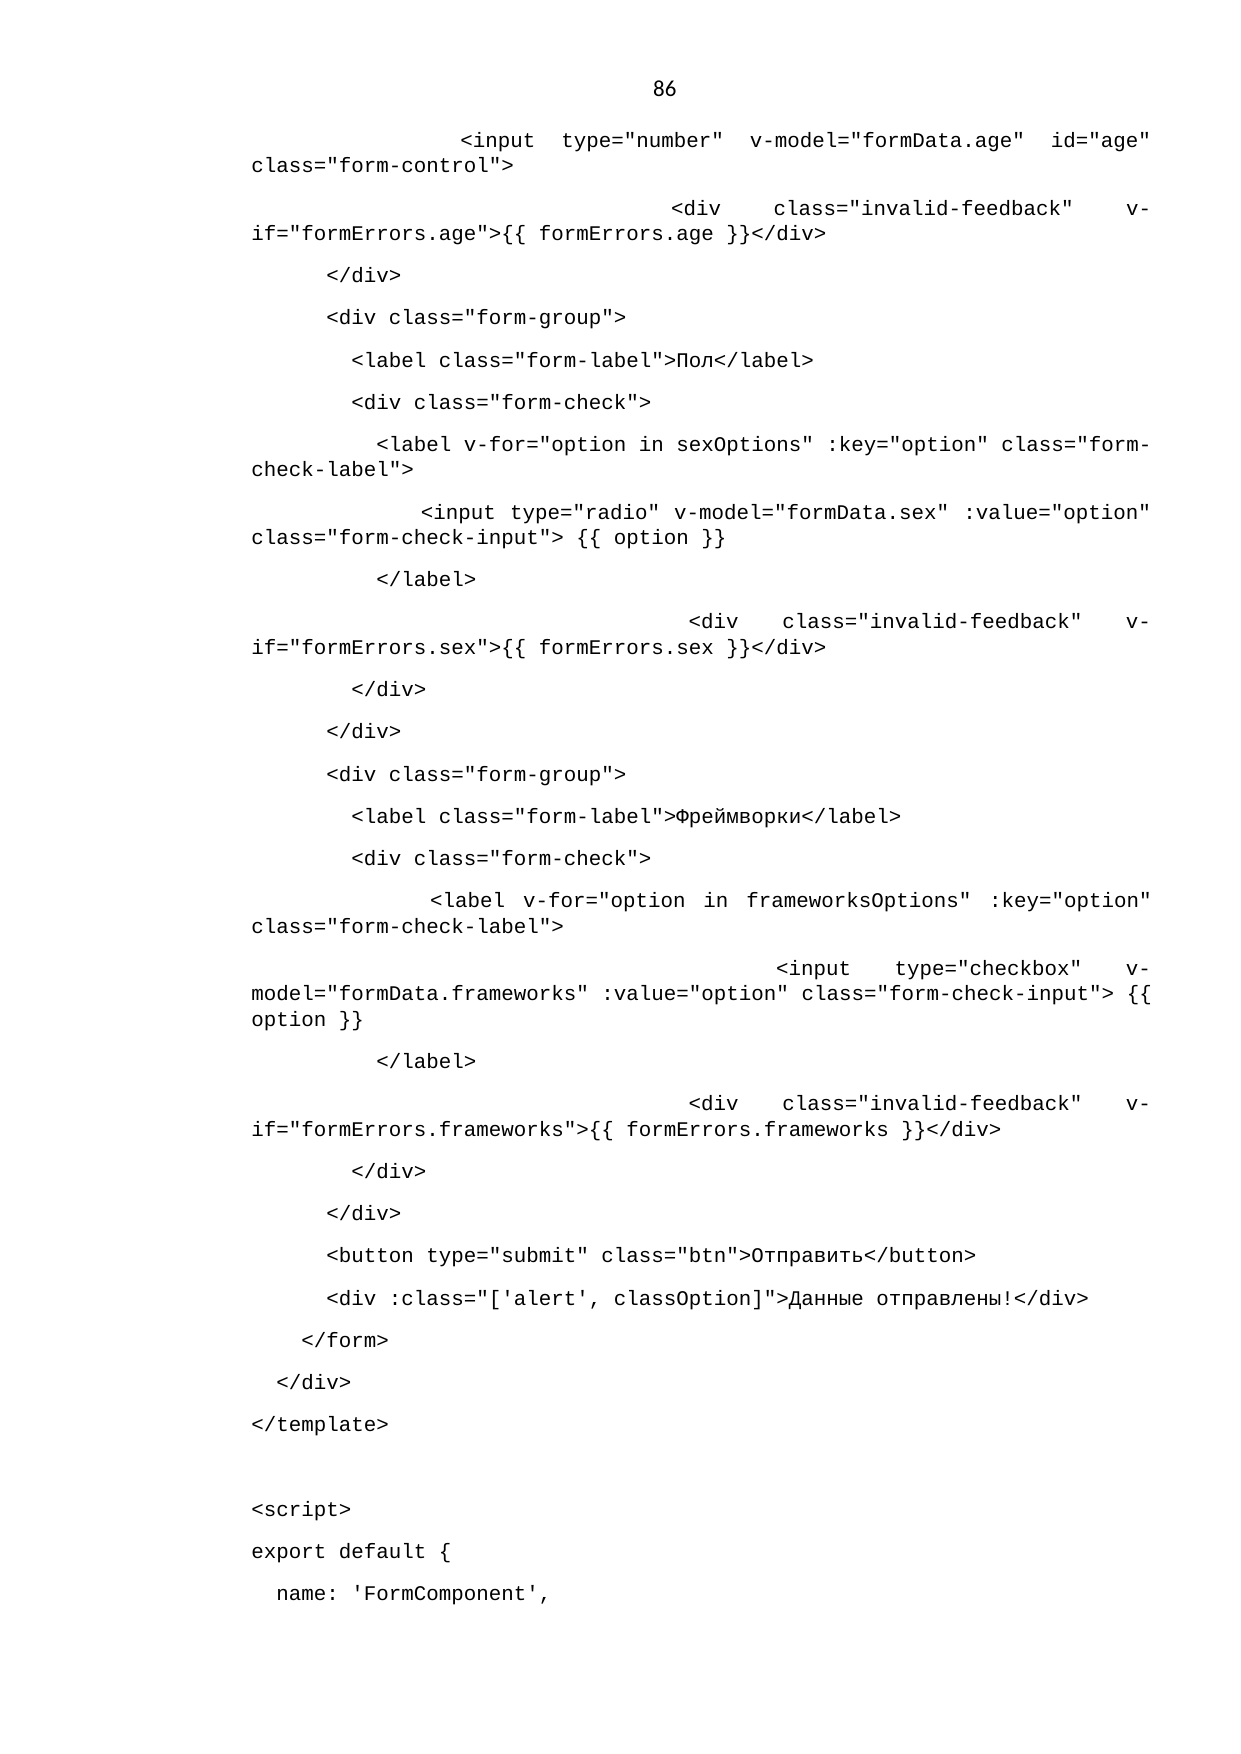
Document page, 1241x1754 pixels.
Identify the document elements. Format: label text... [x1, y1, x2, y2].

text </div> [251, 1203, 1152, 1227]
text <div class="form-check"> [251, 848, 1152, 872]
text <div class="form-group"> [251, 307, 1152, 331]
text </div> [251, 679, 1152, 703]
text <div class="form-group"> [251, 764, 1152, 787]
text <div class="invalid-feedback" v-if="formErrors.sex">{{ formErrors.sex }}</div> [251, 612, 1152, 661]
text <input type="number" v-model="formData.age" id="age" class="form-control"> [251, 130, 1152, 179]
text </label> [251, 569, 1152, 593]
text </div> [251, 1161, 1152, 1185]
text <button type="submit" class="btn">Отправить</button> [251, 1245, 1152, 1269]
text <div class="form-check"> [251, 392, 1152, 415]
text </label> [251, 1051, 1152, 1075]
text <input type="checkbox" v-model="formData.frameworks" :value="option" class="form-check-input"> {{ option }} [251, 958, 1152, 1033]
text <label class="form-label">Фреймворки</label> [251, 806, 1152, 829]
text <div class="invalid-feedback" v-if="formErrors.age">{{ formErrors.age }}</div> [251, 197, 1152, 247]
text </div> [251, 265, 1152, 289]
text </template> [251, 1414, 1152, 1438]
text </form> [251, 1330, 1152, 1353]
text <div :class="['alert', classOption]">Данные отправлены!</div> [251, 1288, 1152, 1311]
text <label v-for="option in sexOptions" :key="option" class="form-check-label"> [251, 434, 1152, 483]
text </div> [251, 721, 1152, 745]
text <label class="form-label">Пол</label> [251, 349, 1152, 373]
text export default { [251, 1541, 1152, 1564]
text </div> [251, 1372, 1152, 1396]
text name: 'FormComponent', [251, 1583, 1152, 1607]
text <div class="invalid-feedback" v-if="formErrors.frameworks">{{ formErrors.frameworks }}</div> [251, 1093, 1152, 1142]
text <label v-for="option in frameworksOptions" :key="option" class="form-check-label"> [251, 890, 1152, 939]
text <input type="radio" v-model="formData.sex" :value="option" class="form-check-input"> {{ option }} [251, 502, 1152, 551]
text <script> [251, 1498, 1152, 1522]
